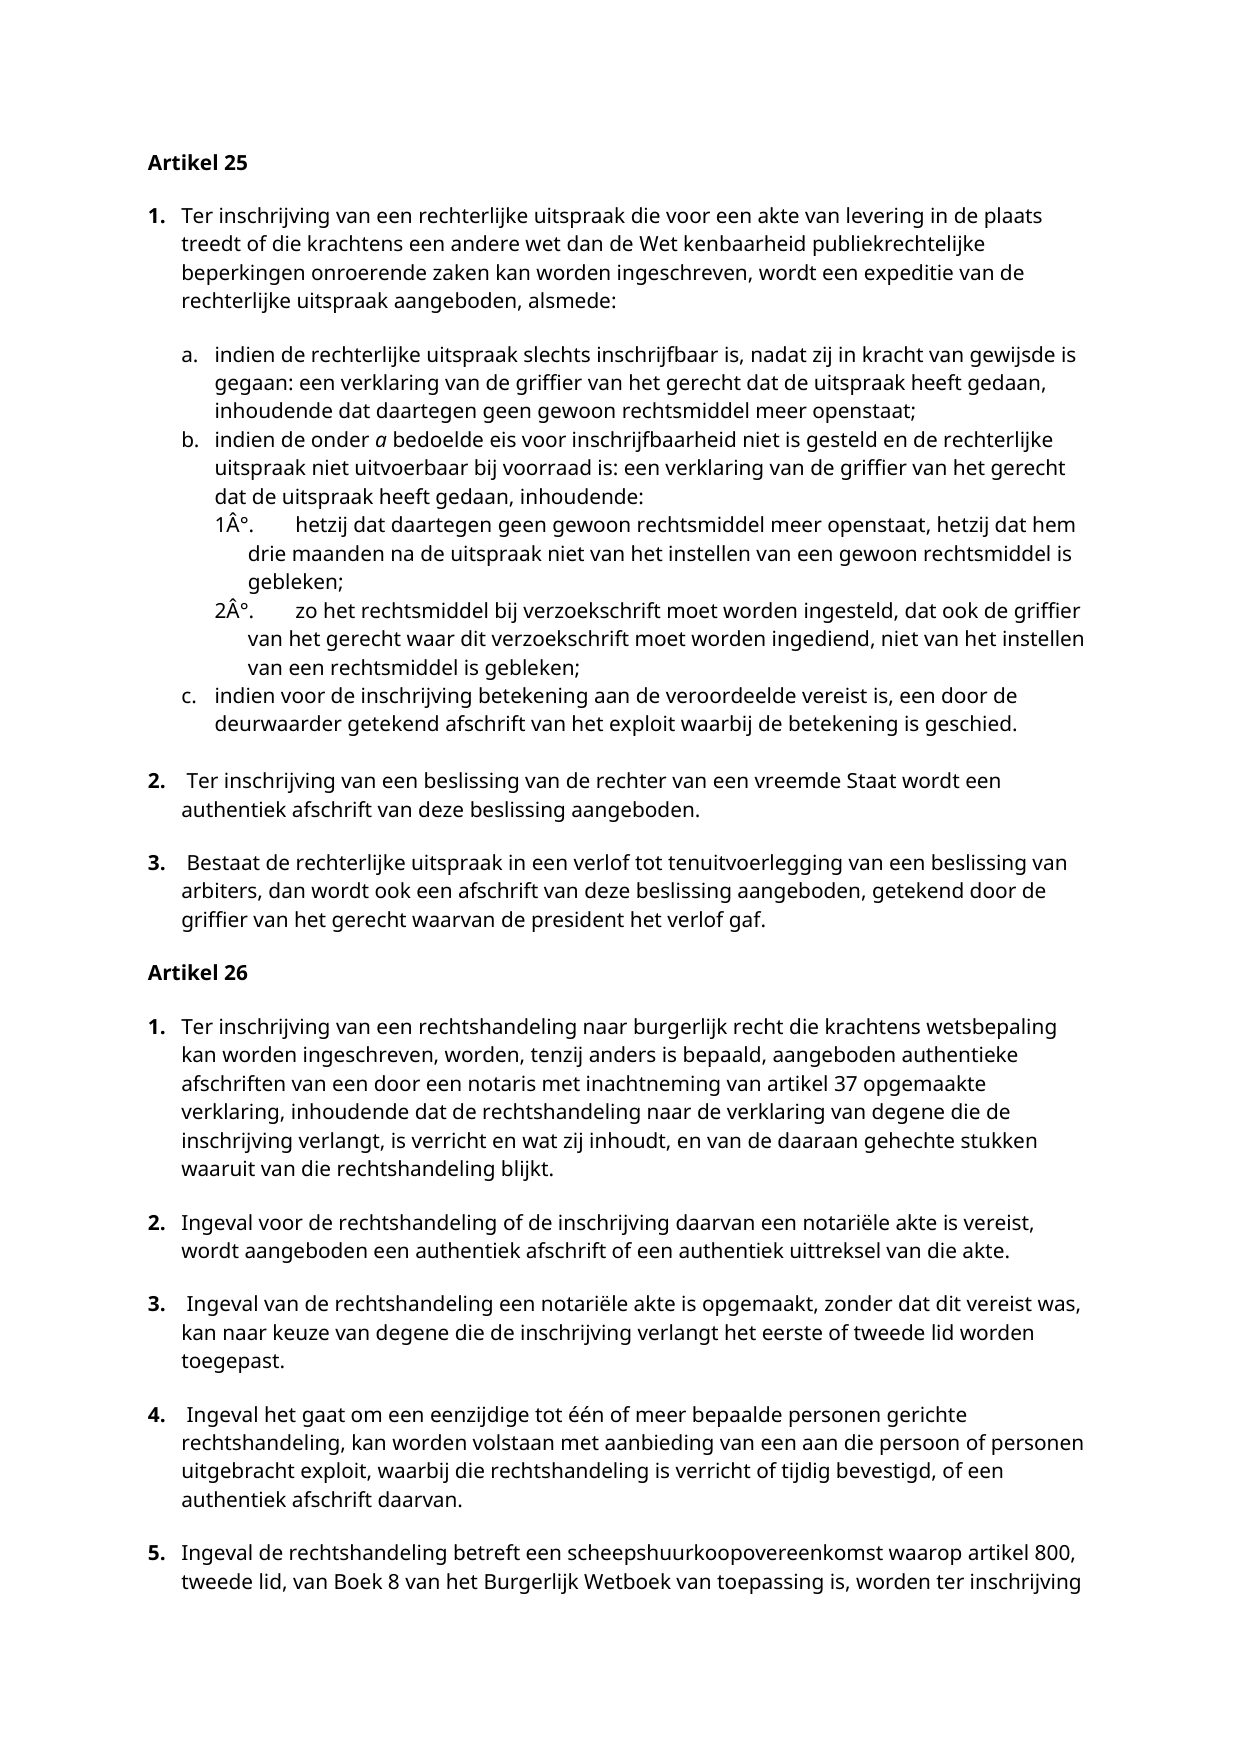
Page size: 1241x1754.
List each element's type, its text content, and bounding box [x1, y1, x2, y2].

text Artikel 26 [148, 958, 1093, 987]
text a. indien de rechterlijke uitspraak slechts inschrijfbaar is, nadat zij in kracht van gewijsde is gegaan: een verklaring van de griffier van het gerecht dat de uitspraak heeft gedaan, inhoudende dat daartegen geen gewoon rechtsmiddel meer openstaat; [181, 340, 1093, 425]
text 3. Ingeval van de rechtshandeling een notariële akte is opgemaakt, zonder dat dit vereist was, kan naar keuze van degene die de inschrijving verlangt het eerste of tweede lid worden toegepast. [148, 1289, 1093, 1375]
text 2Â°. zo het rechtsmiddel bij verzoekschrift moet worden ingesteld, dat ook de griffier van het gerecht waar dit verzoekschrift moet worden ingediend, niet van het instellen van een rechtsmiddel is gebleken; [214, 596, 1093, 681]
text 2. Ingeval voor de rechtshandeling of de inschrijving daarvan een notariële akte is vereist, wordt aangeboden een authentiek afschrift of een authentiek uittreksel van die akte. [148, 1208, 1093, 1264]
text 2. Ter inschrijving van een beslissing van de rechter van een vreemde Staat wordt een authentiek afschrift van deze beslissing aangeboden. [148, 766, 1093, 823]
text 1. Ter inschrijving van een rechtshandeling naar burgerlijk recht die krachtens wetsbepaling kan worden ingeschreven, worden, tenzij anders is bepaald, aangeboden authentieke afschriften van een door een notaris met inachtneming van artikel 37 opgemaakte verklaring, inhoudende dat de rechtshandeling naar de verklaring van degene die de inschrijving verlangt, is verricht en wat zij inhoudt, en van de daaraan gehechte stukken waaruit van die rechtshandeling blijkt. [148, 1012, 1093, 1183]
text c. indien voor de inschrijving betekening aan de veroordeelde vereist is, een door de deurwaarder getekend afschrift van het exploit waarbij de betekening is geschied. [181, 681, 1093, 738]
text b. indien de onder a bedoelde eis voor inschrijfbaarheid niet is gesteld en de rechterlijke uitspraak niet uitvoerbaar bij voorraad is: een verklaring van de griffier van het gerecht dat de uitspraak heeft gedaan, inhoudende: [181, 425, 1093, 510]
text 3. Bestaat de rechterlijke uitspraak in een verlof tot tenuitvoerlegging van een beslissing van arbiters, dan wordt ook een afschrift van deze beslissing aangeboden, getekend door de griffier van het gerecht waarvan de president het verlof gaf. [148, 848, 1093, 933]
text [148, 1538, 1093, 1595]
text 1. Ter inschrijving van een rechterlijke uitspraak die voor een akte van levering in de plaats treedt of die krachtens een andere wet dan de Wet kenbaarheid publiekrechtelijke beperkingen onroerende zaken kan worden ingeschreven, wordt een expeditie van de rechterlijke uitspraak aangeboden, alsmede: [148, 201, 1093, 315]
text Artikel 25 [148, 148, 1093, 176]
text 1Â°. hetzij dat daartegen geen gewoon rechtsmiddel meer openstaat, hetzij dat hem drie maanden na de uitspraak niet van het instellen van een gewoon rechtsmiddel is gebleken; [214, 510, 1093, 596]
text 4. Ingeval het gaat om een eenzijdige tot één of meer bepaalde personen gerichte rechtshandeling, kan worden volstaan met aanbieding van een aan die persoon of personen uitgebracht exploit, waarbij die rechtshandeling is verricht of tijdig bevestigd, of een authentiek afschrift daarvan. [148, 1400, 1093, 1513]
